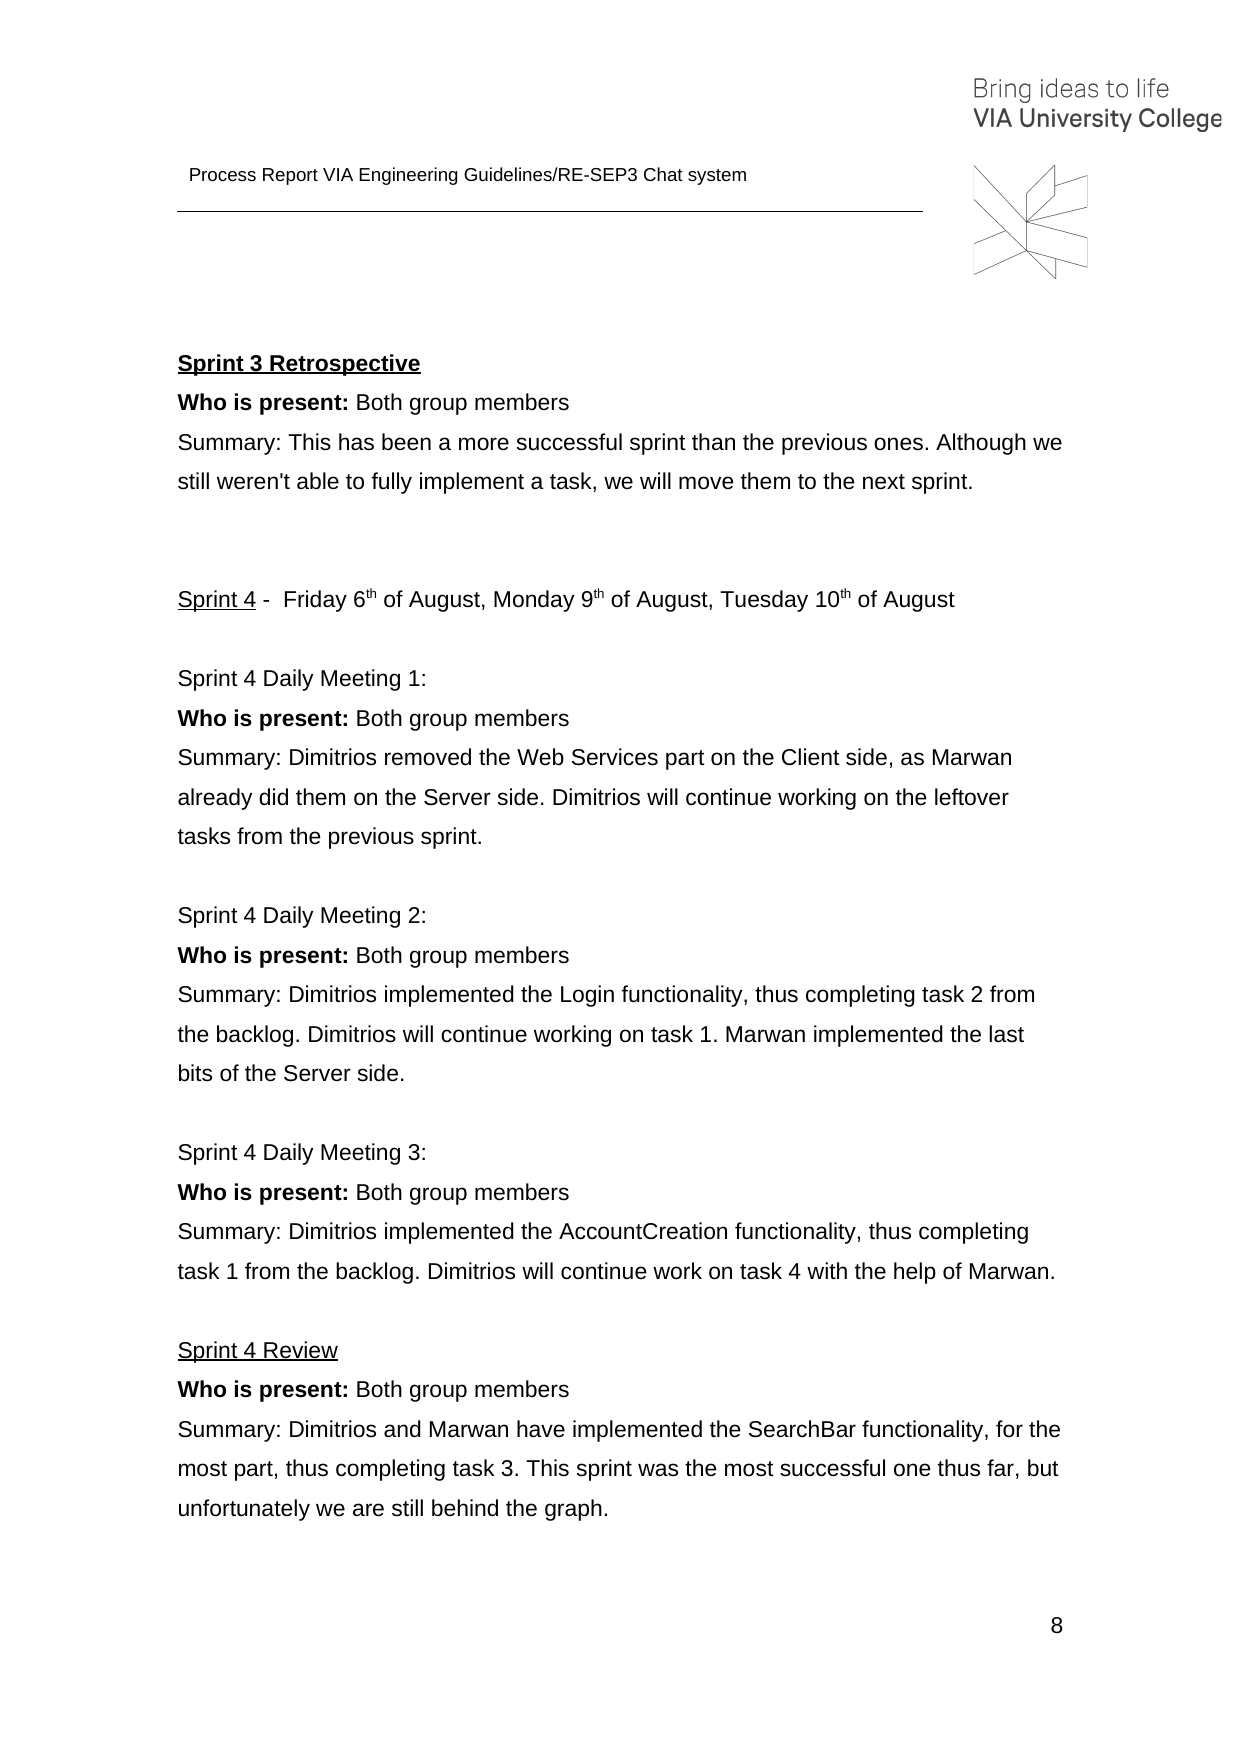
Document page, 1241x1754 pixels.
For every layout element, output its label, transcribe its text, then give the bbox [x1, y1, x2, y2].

text Summary: Dimitrios implemented the AccountCreation functionality, thus completing task 1 from the backlog. Dimitrios will continue work on task 4 with the help of Marwan. [177, 1218, 1063, 1284]
text Summary: Dimitrios and Marwan have implemented the SearchBar functionality, for the most part, thus completing task 3. This sprint was the most successful one thus far, but unfortunately we are still behind the graph. [177, 1416, 1063, 1521]
text Sprint 4 Daily Meeting 2: [177, 902, 1063, 929]
text Summary: Dimitrios implemented the Login functionality, thus completing task 2 from the backlog. Dimitrios will continue working on task 1. Marwan implemented the last bits of the Server side. [177, 981, 1063, 1087]
text Who is present: Both group members [177, 389, 1063, 415]
text Sprint 4 - Friday 6th of August, Monday 9th of August, Tuesday 10th of August [177, 586, 1063, 613]
text Summary: Dimitrios removed the Web Services part on the Client side, as Marwan already did them on the Server side. Dimitrios will continue working on the leftover tasks from the previous sprint. [177, 744, 1063, 850]
text Summary: This has been a more successful sprint than the previous ones. Although we still weren't able to fully implement a task, we will move them to the next sprint. [177, 428, 1063, 494]
picture [972, 76, 1222, 132]
text Who is present: Both group members [177, 942, 1063, 968]
text Sprint 4 Review [177, 1337, 1063, 1363]
text Who is present: Both group members [177, 1179, 1063, 1205]
text Who is present: Both group members [177, 1376, 1063, 1402]
text Sprint 4 Daily Meeting 3: [177, 1139, 1063, 1166]
text Sprint 3 Retrospective [177, 349, 1063, 376]
text Who is present: Both group members [177, 705, 1063, 731]
text Sprint 4 Daily Meeting 1: [177, 665, 1063, 692]
picture [973, 164, 1088, 279]
